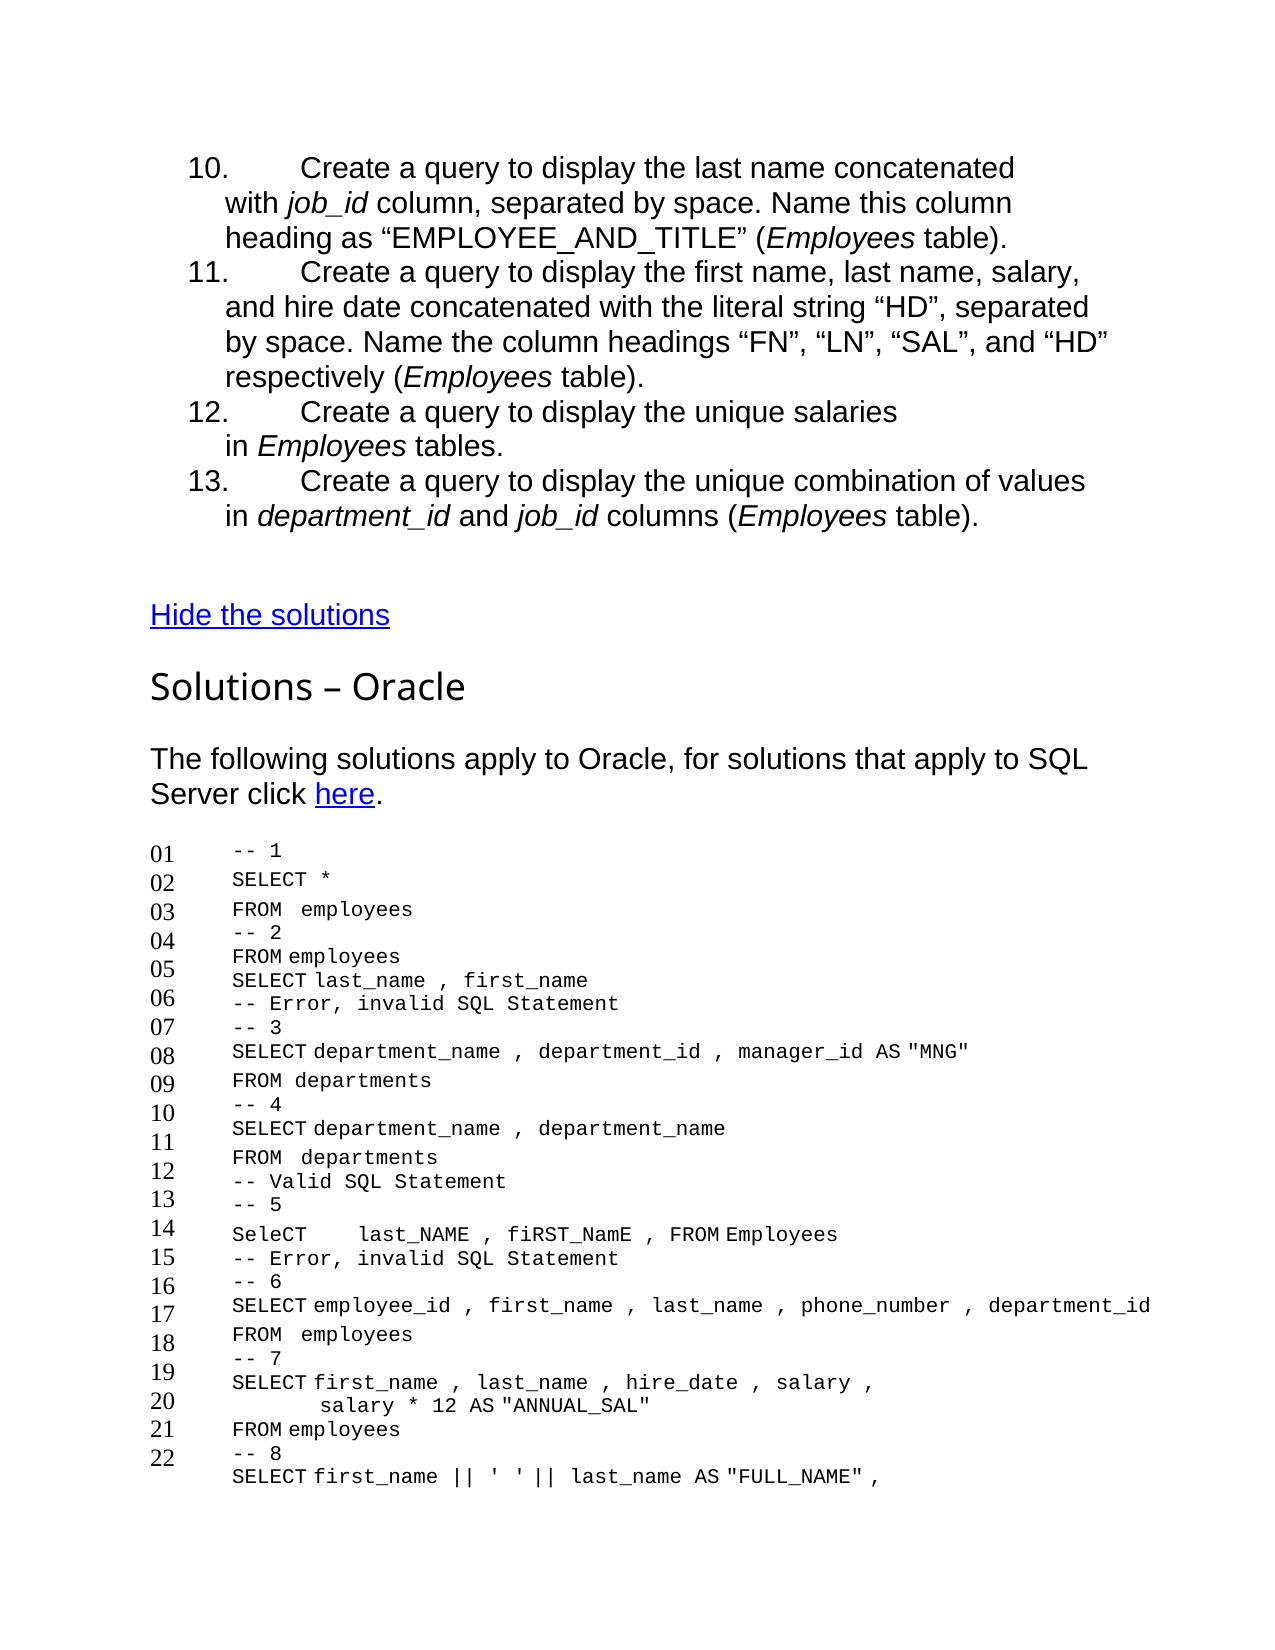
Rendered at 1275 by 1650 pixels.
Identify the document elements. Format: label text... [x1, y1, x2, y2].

text Hide the solutions [150, 597, 1125, 631]
list Create a query to display the unique combination of values in department_id and job_id columns (Employees table). [187, 463, 1125, 533]
list Create a query to display the last name concatenated with job_id column, separated by space. Name this column heading as “EMPLOYEE_AND_TITLE” (Employees table). [187, 150, 1125, 254]
text The following solutions apply to Oracle, for solutions that apply to SQL Server click here. [150, 741, 1125, 810]
list Create a query to display the unique salaries in Employees tables. [187, 393, 1125, 463]
text Solutions – Oracle [150, 661, 1125, 712]
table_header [150, 840, 232, 1490]
list Create a query to display the first name, last name, salary, and hire date concatenated with the literal string “HD”, separated by space. Name the column headings “FN”, “LN”, “SAL”, and “HD” respectively (Employees table). [187, 254, 1125, 393]
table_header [232, 840, 1275, 1490]
